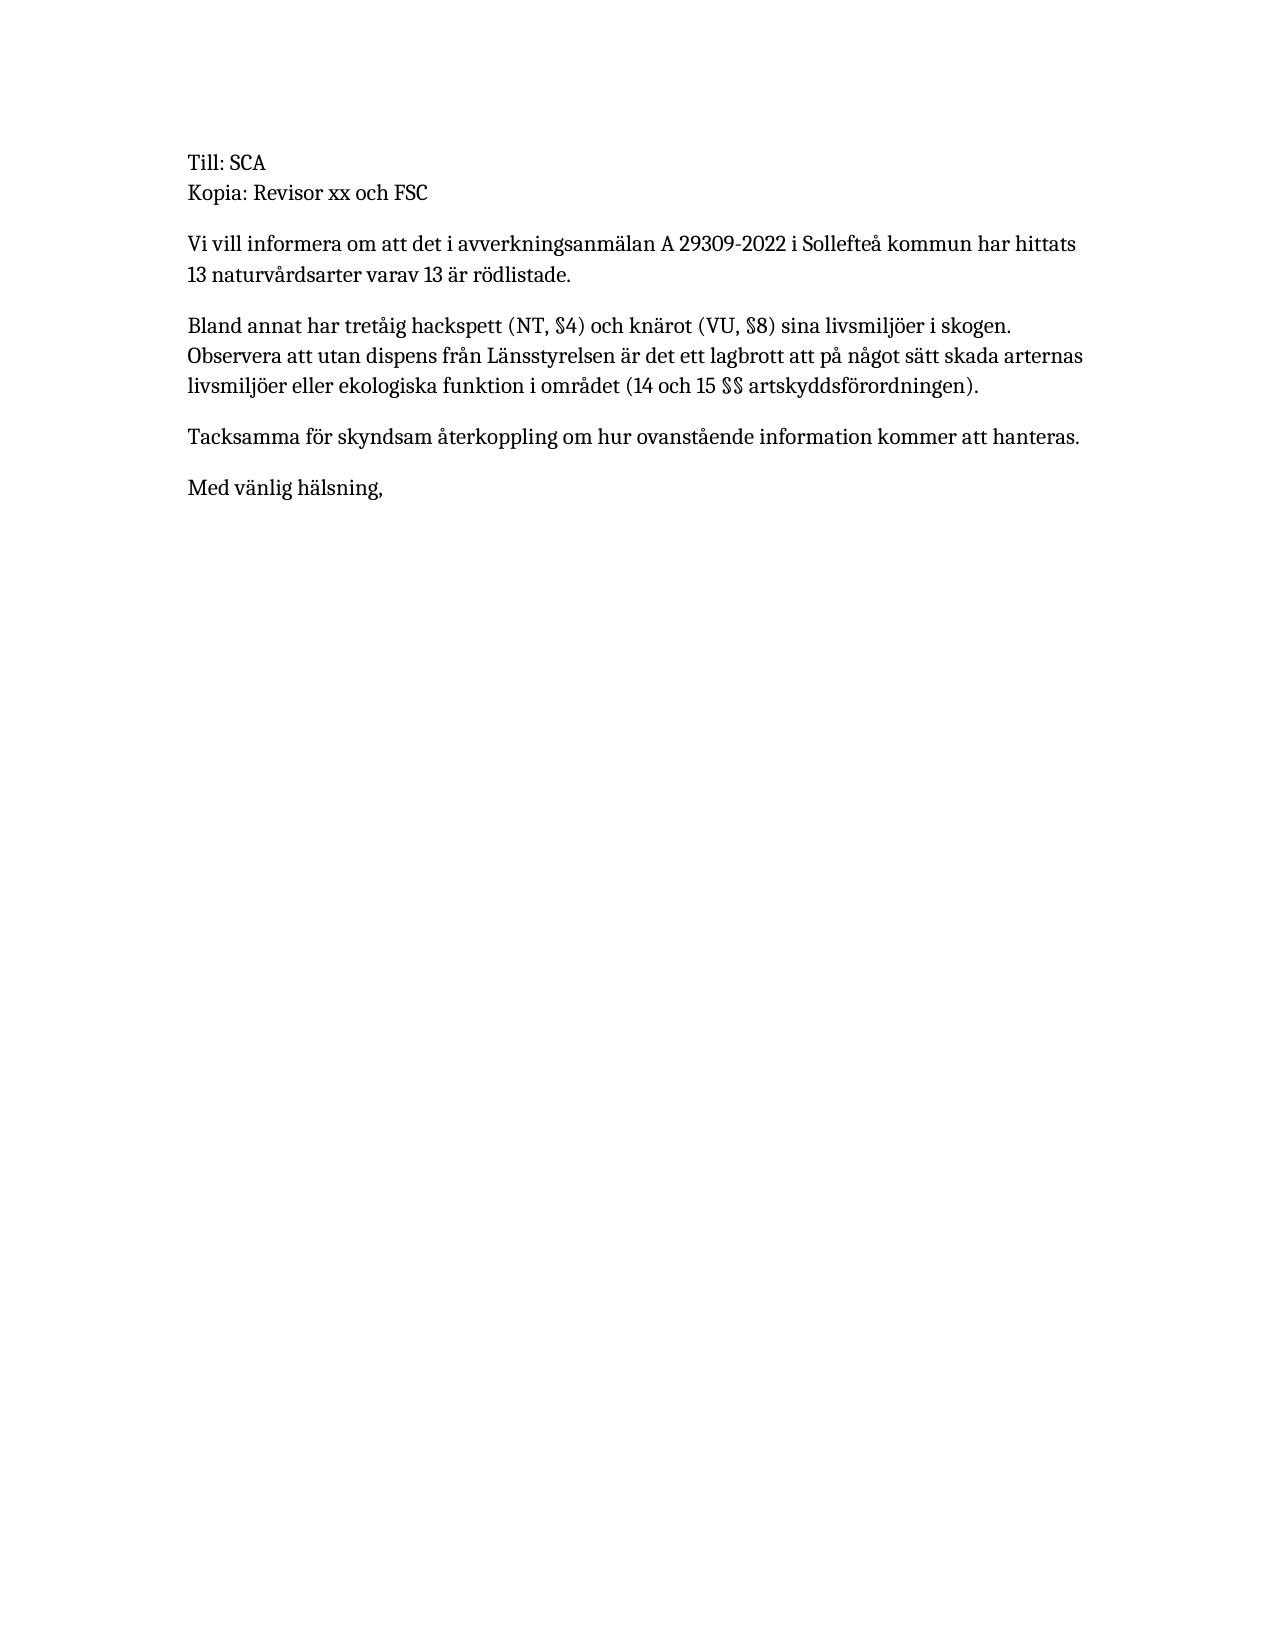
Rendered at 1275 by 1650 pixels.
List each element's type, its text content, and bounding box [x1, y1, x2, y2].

text Till: SCA Kopia: Revisor xx och FSC [187, 150, 1087, 207]
text Med vänlig hälsning, [187, 475, 1087, 532]
text Bland annat har tretåig hackspett (NT, §4) och knärot (VU, §8) sina livsmiljöer i skogen. Observera att utan dispens från Länsstyrelsen är det ett lagbrott att på något sätt skada arternas livsmiljöer eller ekologiska funktion i området (14 och 15 §§ artskyddsförordningen). [187, 312, 1087, 399]
text Tacksamma för skyndsam återkoppling om hur ovanstående information kommer att hanteras. [187, 424, 1087, 450]
text Vi vill informera om att det i avverkningsanmälan A 29309-2022 i Sollefteå kommun har hittats 13 naturvårdsarter varav 13 är rödlistade. [187, 231, 1087, 288]
